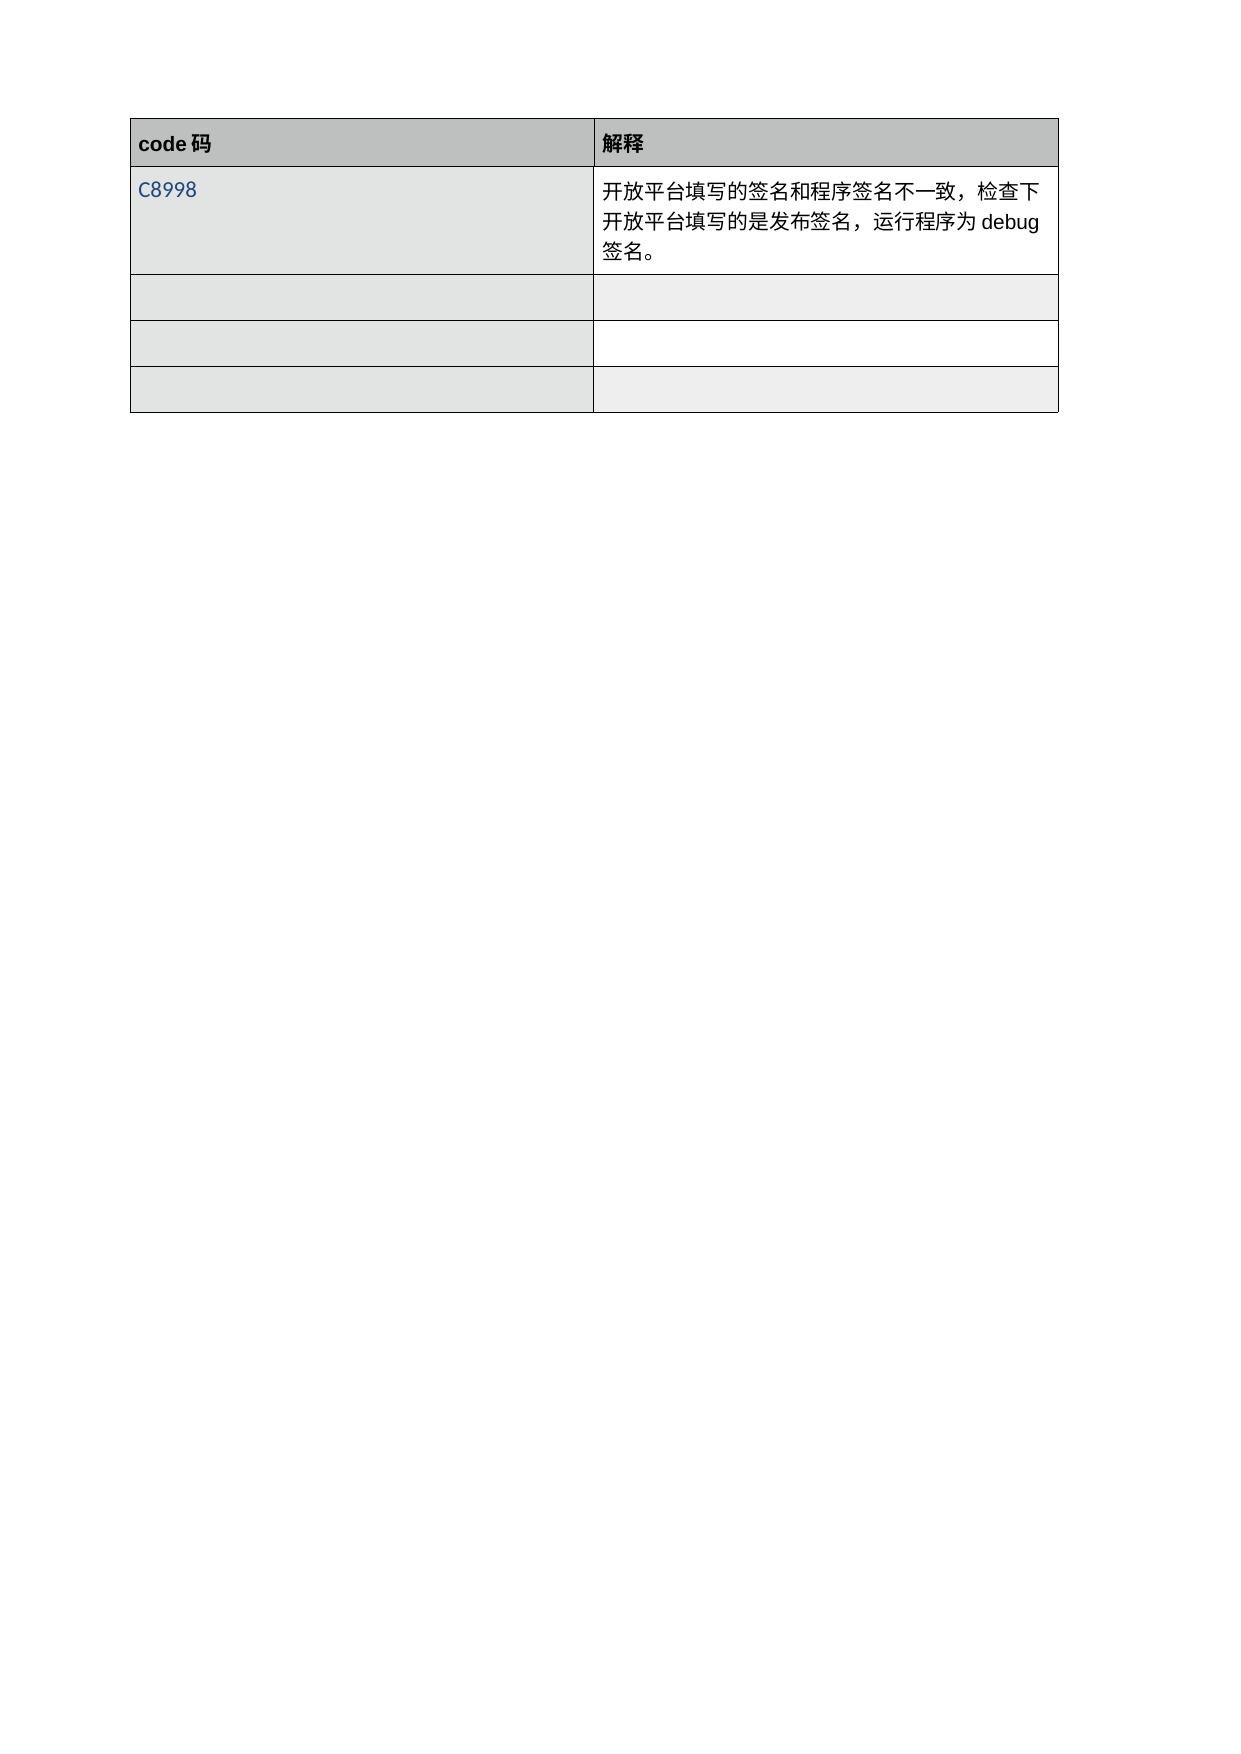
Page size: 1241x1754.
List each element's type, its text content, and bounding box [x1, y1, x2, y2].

table_header 解释 [595, 119, 1058, 166]
table_cell 开放平台填写的签名和程序签名不一致，检查下开放平台填写的是发布签名，运行程序为debug签名。 [594, 167, 1058, 274]
table_cell C8998 [131, 167, 593, 274]
table_cell [594, 275, 1058, 320]
table_cell [131, 275, 593, 320]
table_cell [131, 367, 593, 412]
table_header code码 [131, 119, 594, 166]
table_cell [594, 321, 1058, 366]
table_cell [594, 367, 1058, 412]
table_cell [131, 321, 593, 366]
